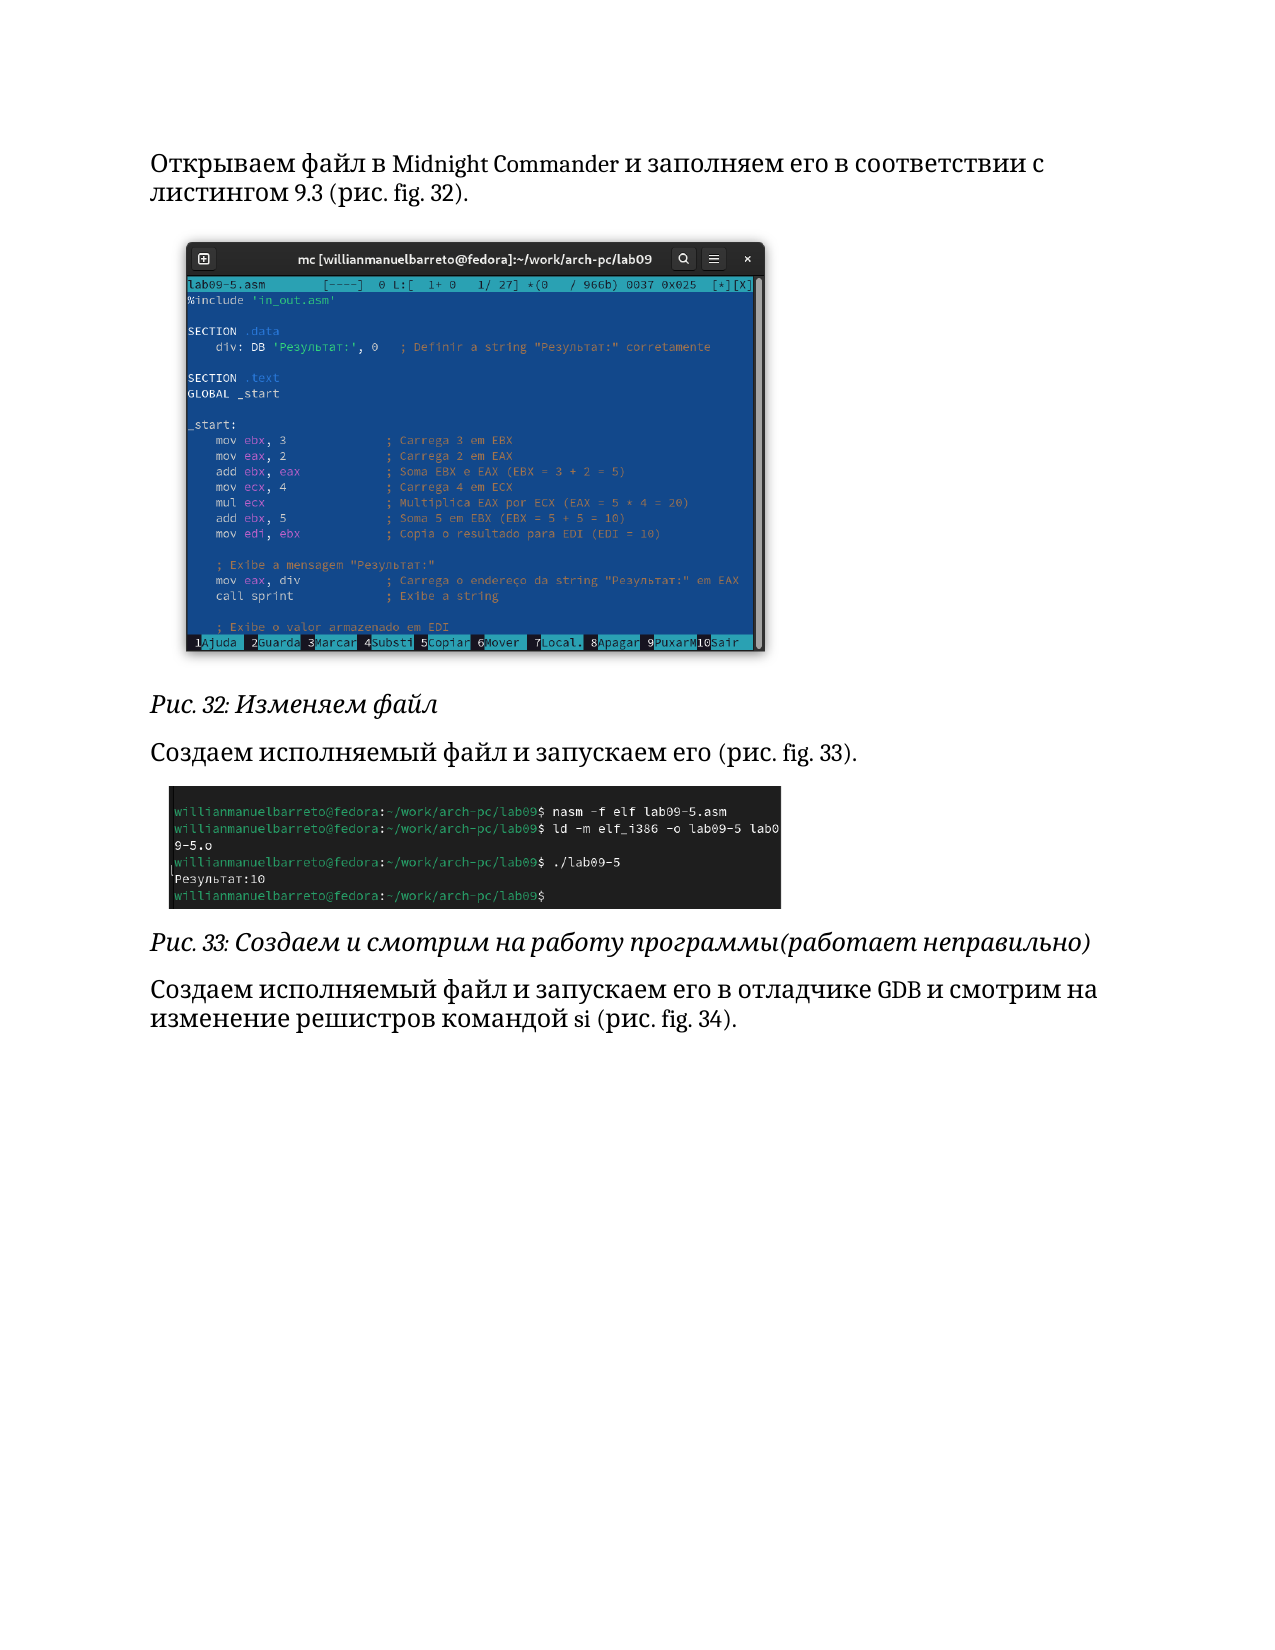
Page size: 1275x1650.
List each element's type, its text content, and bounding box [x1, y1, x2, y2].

picture [168, 786, 782, 909]
text Открываем файл в Midnight Commander и заполняем его в соответствии с листингом 9.3 (рис. fig. 32). [150, 150, 1125, 207]
text Создаем исполняемый файл и запускаем его (рис. fig. 33). [150, 738, 1125, 767]
picture [168, 226, 782, 671]
text Рис. 33: Создаем и смотрим на работу программы(работает неправильно) [150, 929, 1125, 958]
text Рис. 32: Изменяем файл [150, 691, 1125, 720]
text Создаем исполняемый файл и запускаем его в отладчике GDB и смотрим на изменение решистров командой si (рис. fig. 34). [150, 976, 1125, 1034]
